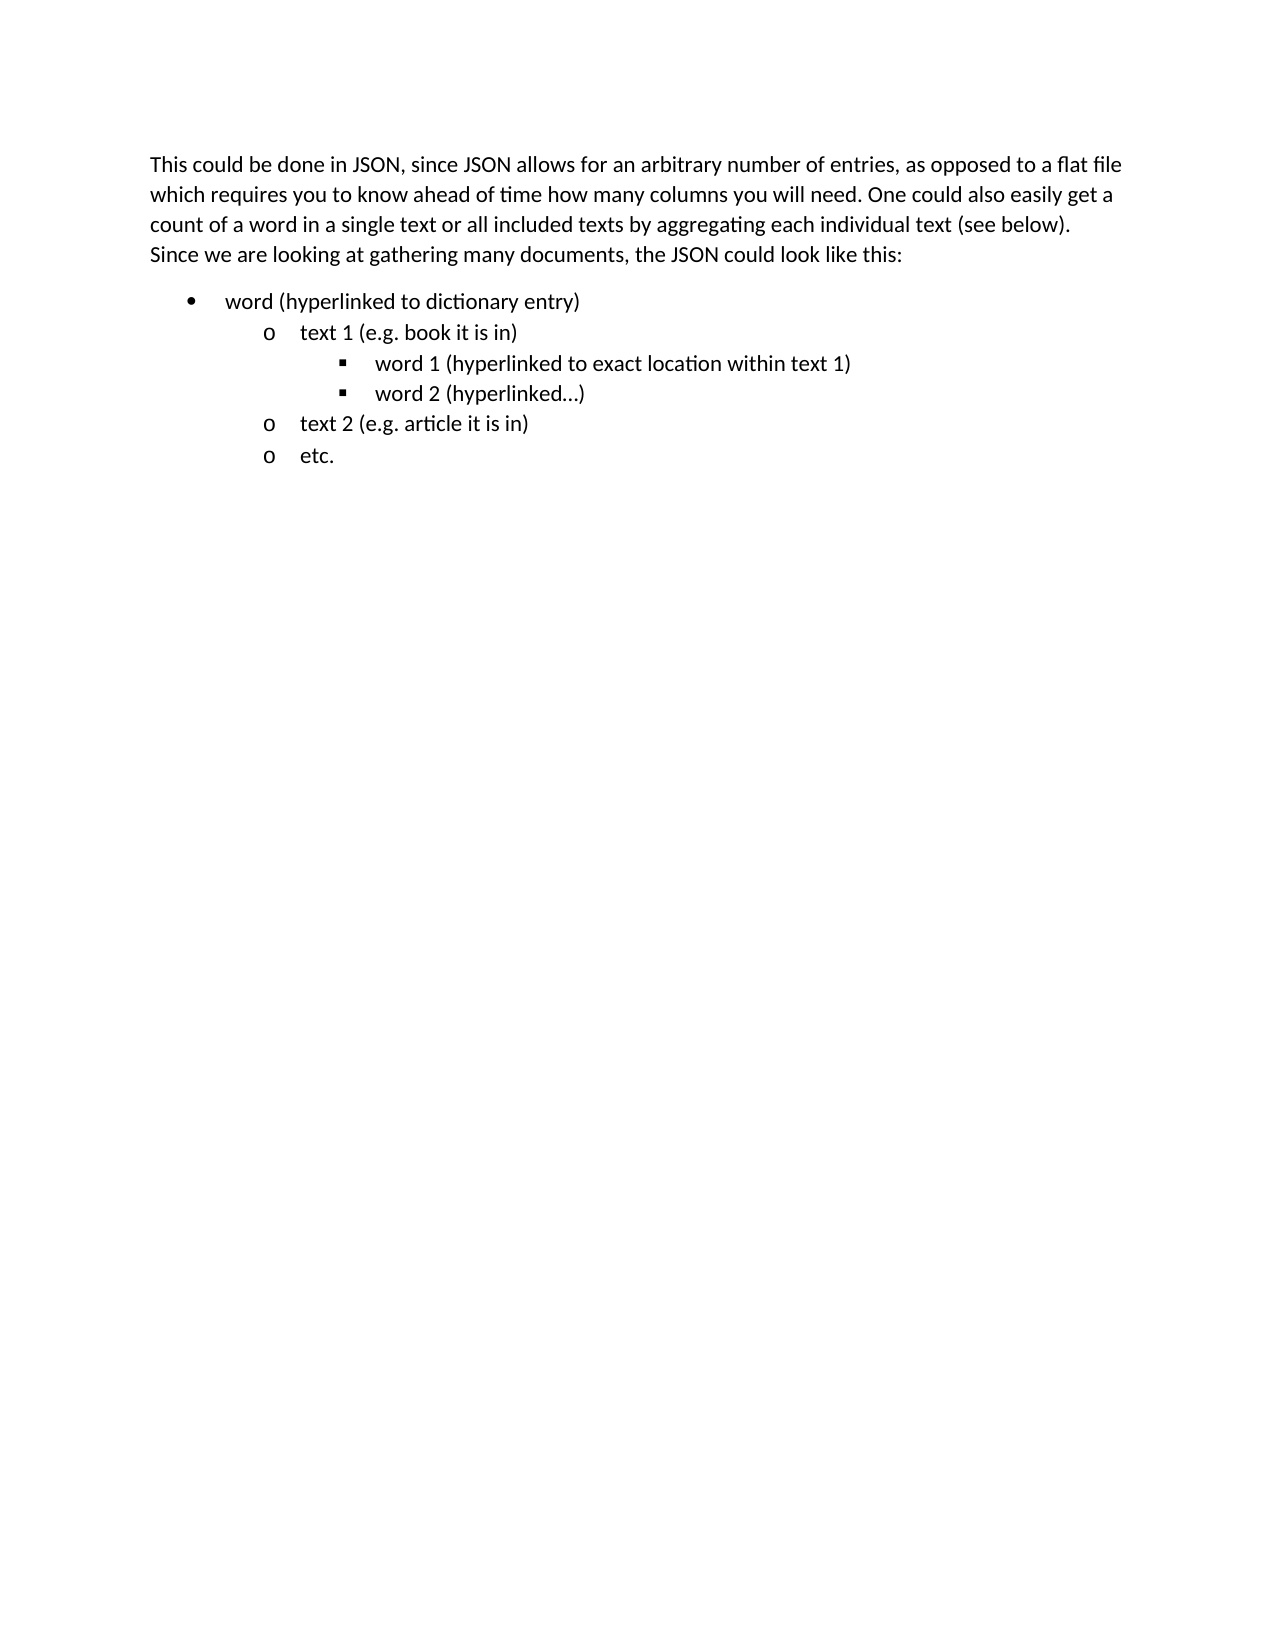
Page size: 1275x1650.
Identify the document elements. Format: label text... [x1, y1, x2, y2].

list word 2 (hyperlinked…) [337, 379, 1125, 407]
list text 2 (e.g. article it is in) [262, 409, 1125, 439]
text This could be done in JSON, since JSON allows for an arbitrary number of entries, as opposed to a flat file which requires you to know ahead of time how many columns you will need. One could also easily get a count of a word in a single text or all included texts by aggregating each individual text (see below). Since we are looking at gathering many documents, the JSON could look like this: [150, 150, 1125, 269]
list etc. [262, 441, 1125, 470]
list word 1 (hyperlinked to exact location within text 1) [337, 349, 1125, 377]
list word (hyperlinked to dictionary entry) [187, 287, 1125, 316]
list text 1 (e.g. book it is in) [262, 318, 1125, 347]
